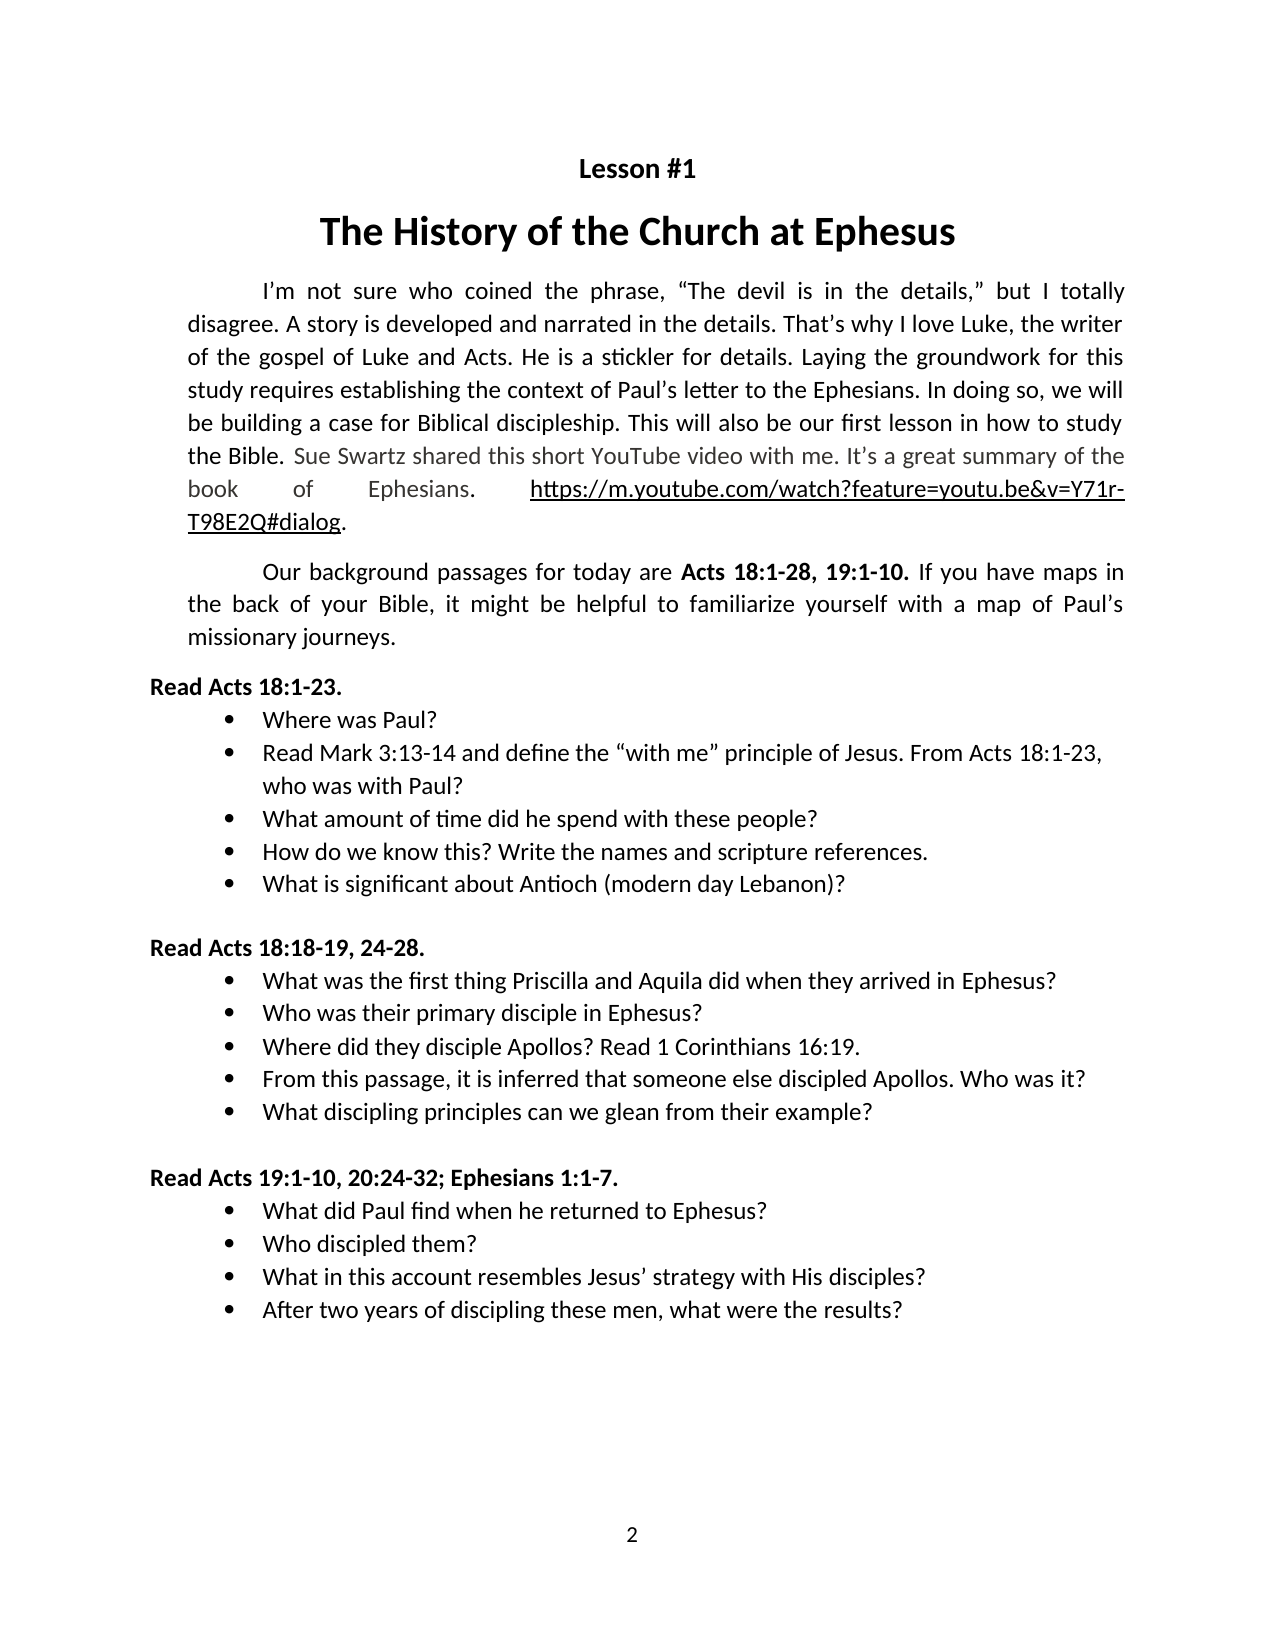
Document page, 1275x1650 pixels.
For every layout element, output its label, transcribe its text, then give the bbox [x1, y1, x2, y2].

list What was the first thing Priscilla and Aquila did when they arrived in Ephesus? [225, 965, 1139, 995]
list Who was their primary disciple in Ephesus? [225, 997, 1139, 1028]
list What in this account resembles Jesus’ strategy with His disciples? [225, 1261, 1139, 1292]
list What amount of time did he spend with these people? [225, 803, 1139, 833]
list After two years of discipling these men, what were the results? [225, 1294, 1139, 1324]
list Where did they disciple Apollos? Read 1 Corinthians 16:19. [225, 1031, 1139, 1061]
text I’m not sure who coined the phrase, “The devil is in the details,” but I totally disagree. A story is developed and narrated in the details. That’s why I love Luke, the writer of the gospel of Luke and Acts. He is a stickler for details. Laying the groundwork for this study requires establishing the context of Paul’s letter to the Ephesians. In doing so, we will be building a case for Biblical discipleship. This will also be our first lesson in how to study the Bible. Sue Swartz shared this short YouTube video with me. It’s a great summary of the book of Ephesians. https://m.youtube.com/watch?feature=youtu.be&v=Y71r-T98E2Q#dialog. [187, 276, 1125, 536]
list From this passage, it is inferred that someone else discipled Apollos. Who was it? [225, 1063, 1139, 1094]
text Our background passages for today are Acts 18:1-28, 19:1-10. If you have maps in the back of your Bible, it might be helpful to familiarize yourself with a map of Paul’s missionary journeys. [187, 556, 1125, 652]
list What discipling principles can we glean from their example? [225, 1096, 1139, 1127]
subtitle Read Acts 19:1-10, 20:24-32; Ephesians 1:1-7. [150, 1162, 1139, 1193]
list Who discipled them? [225, 1228, 1139, 1258]
subtitle Lesson #1 [137, 150, 1138, 186]
list Read Mark 3:13-14 and define the “with me” principle of Jesus. From Acts 18:1-23, who was with Paul? [225, 737, 1102, 800]
text The History of the Church at Ephesus [319, 205, 1139, 256]
list Where was Paul? [225, 704, 1139, 735]
subtitle Read Acts 18:1-23. [150, 671, 1139, 702]
list What is significant about Antioch (modern day Lebanon)? [225, 868, 1139, 899]
list How do we know this? Write the names and scripture references. [225, 836, 1139, 866]
list What did Paul find when he returned to Ephesus? [225, 1195, 1139, 1226]
subtitle Read Acts 18:18-19, 24-28. [150, 932, 1139, 962]
